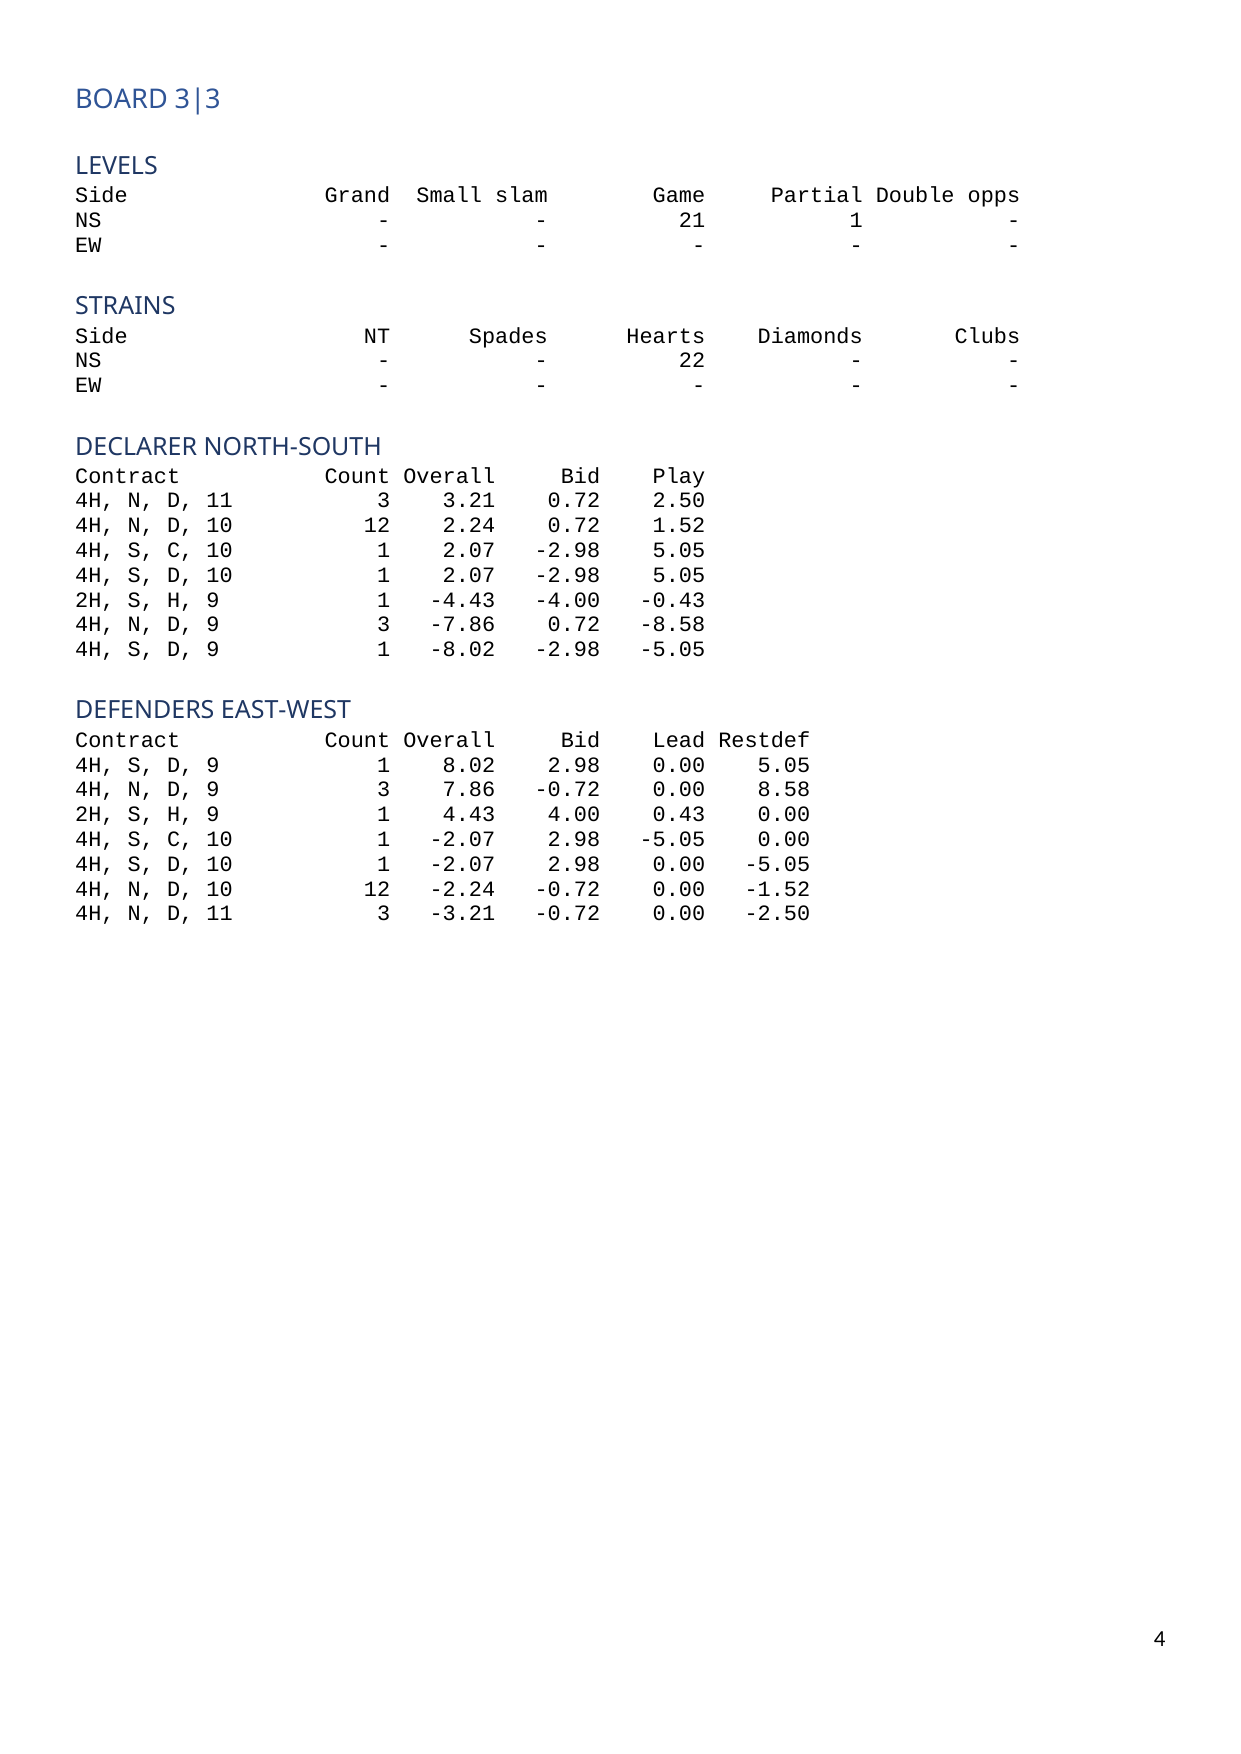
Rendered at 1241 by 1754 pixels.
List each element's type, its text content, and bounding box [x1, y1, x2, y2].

text 4H, N, D, 9 3 7.86 -0.72 0.00 8.58 [75, 778, 1165, 803]
text 4H, S, D, 10 1 2.07 -2.98 5.05 [75, 564, 1165, 589]
text Side NT Spades Hearts Diamonds Clubs [75, 325, 1165, 349]
text 4H, S, D, 9 1 8.02 2.98 0.00 5.05 [75, 754, 1165, 778]
text 4H, N, D, 11 3 -3.21 -0.72 0.00 -2.50 [75, 902, 1165, 927]
text Contract Count Overall Bid Play [75, 465, 1165, 490]
subtitle BOARD 3|3 [75, 79, 1165, 116]
text EW - - - - - [75, 234, 1165, 259]
text 4H, N, D, 10 12 2.24 0.72 1.52 [75, 514, 1165, 539]
text EW - - - - - [75, 374, 1165, 399]
text 4H, S, D, 9 1 -8.02 -2.98 -5.05 [75, 638, 1165, 663]
text 4H, N, D, 9 3 -7.86 0.72 -8.58 [75, 614, 1165, 638]
text 2H, S, H, 9 1 4.43 4.00 0.43 0.00 [75, 803, 1165, 828]
text NS - - 22 - - [75, 349, 1165, 374]
subtitle STRAINS [75, 288, 1165, 322]
text 2H, S, H, 9 1 -4.43 -4.00 -0.43 [75, 589, 1165, 614]
text Contract Count Overall Bid Lead Restdef [75, 729, 1165, 754]
subtitle DECLARER NORTH-SOUTH [75, 428, 1165, 462]
text 4H, N, D, 10 12 -2.24 -0.72 0.00 -1.52 [75, 878, 1165, 902]
subtitle DEFENDERS EAST-WEST [75, 692, 1165, 726]
text 4H, N, D, 11 3 3.21 0.72 2.50 [75, 490, 1165, 514]
text 4H, S, C, 10 1 2.07 -2.98 5.05 [75, 539, 1165, 564]
text 4H, S, C, 10 1 -2.07 2.98 -5.05 0.00 [75, 828, 1165, 853]
text 4H, S, D, 10 1 -2.07 2.98 0.00 -5.05 [75, 853, 1165, 878]
subtitle LEVELS [75, 148, 1165, 182]
text NS - - 21 1 - [75, 209, 1165, 234]
text Side Grand Small slam Game Partial Double opps [75, 185, 1165, 209]
